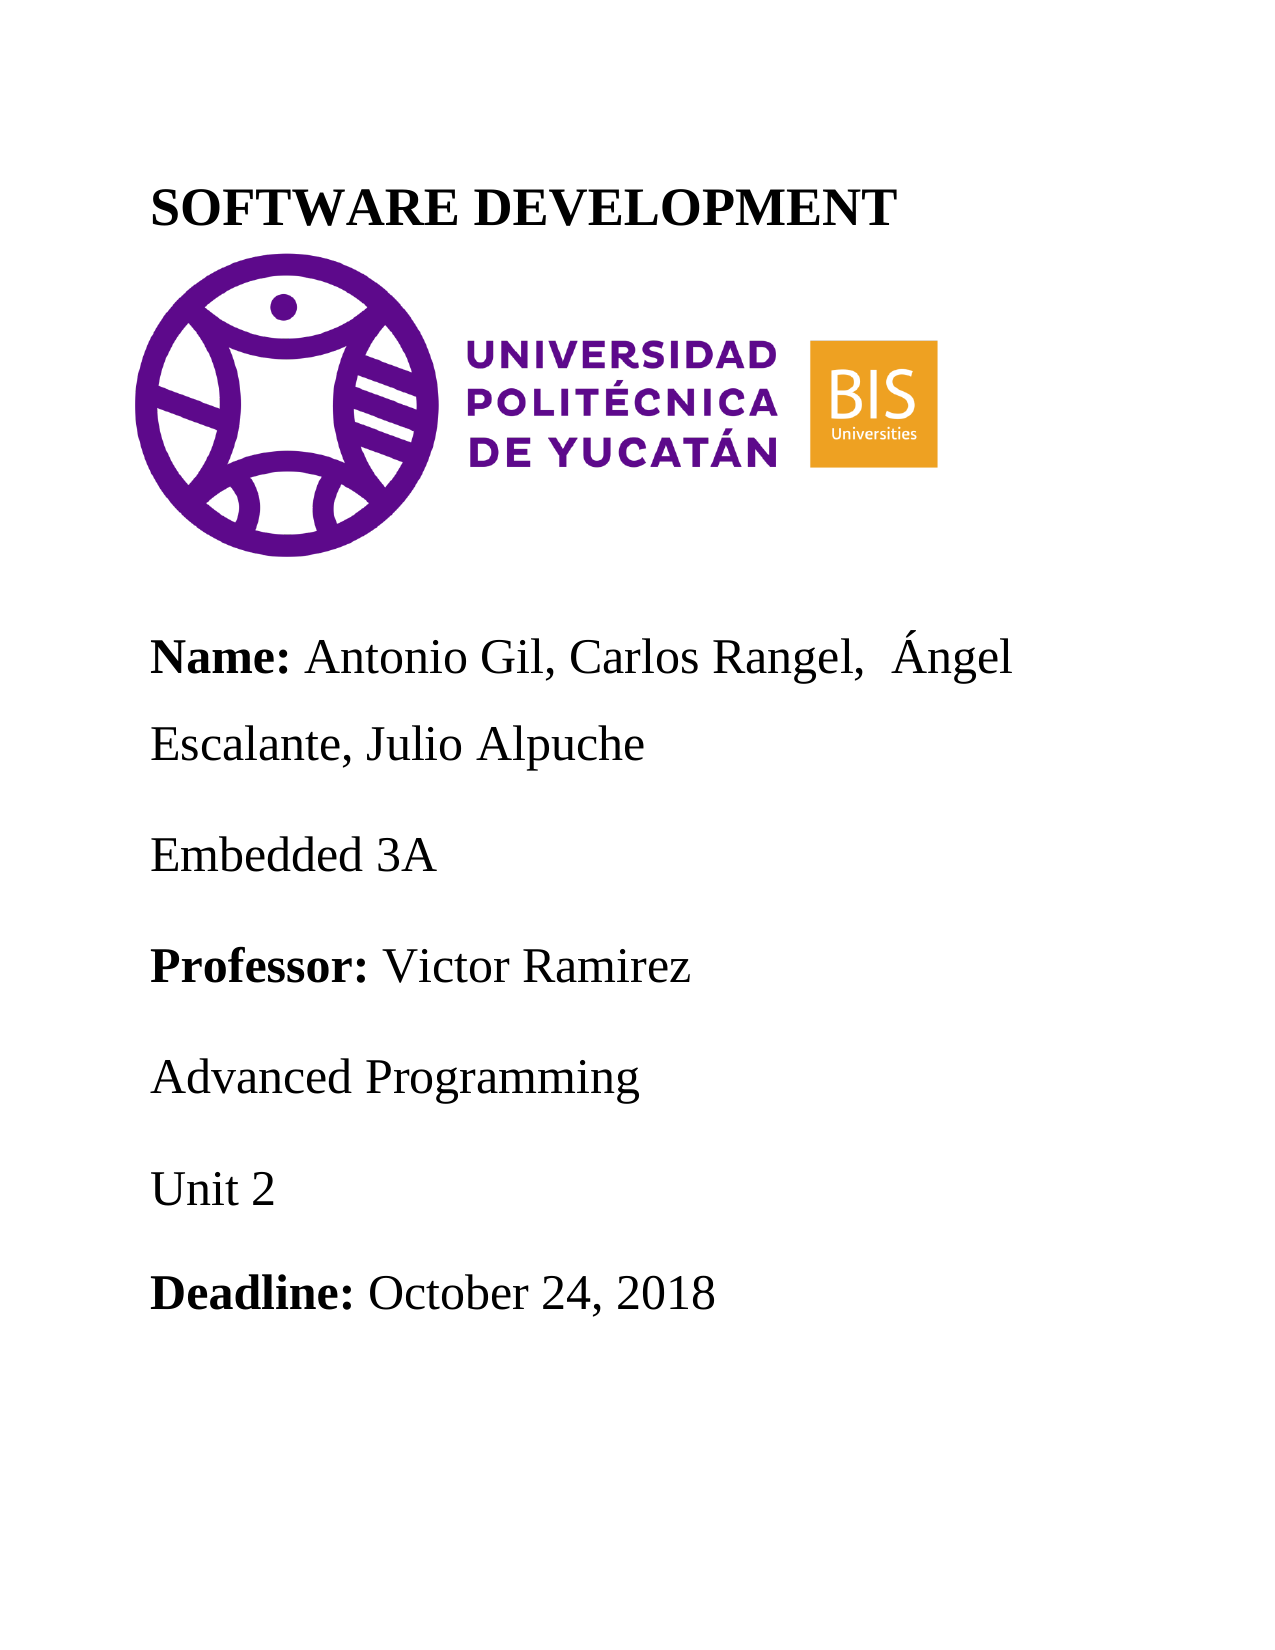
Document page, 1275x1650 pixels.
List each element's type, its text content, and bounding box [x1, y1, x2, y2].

text Deadline: October 24, 2018 [150, 1262, 1125, 1320]
text Advanced Programming [150, 1047, 1125, 1105]
text Embedded 3A [150, 825, 1125, 882]
text SOFTWARE DEVELOPMENT [150, 175, 1125, 237]
picture [125, 237, 947, 568]
text Unit 2 [150, 1158, 1125, 1216]
text Professor: Victor Ramirez [150, 936, 1125, 993]
text Name: Antonio Gil, Carlos Rangel, Ángel Escalante, Julio Alpuche [150, 627, 1125, 771]
